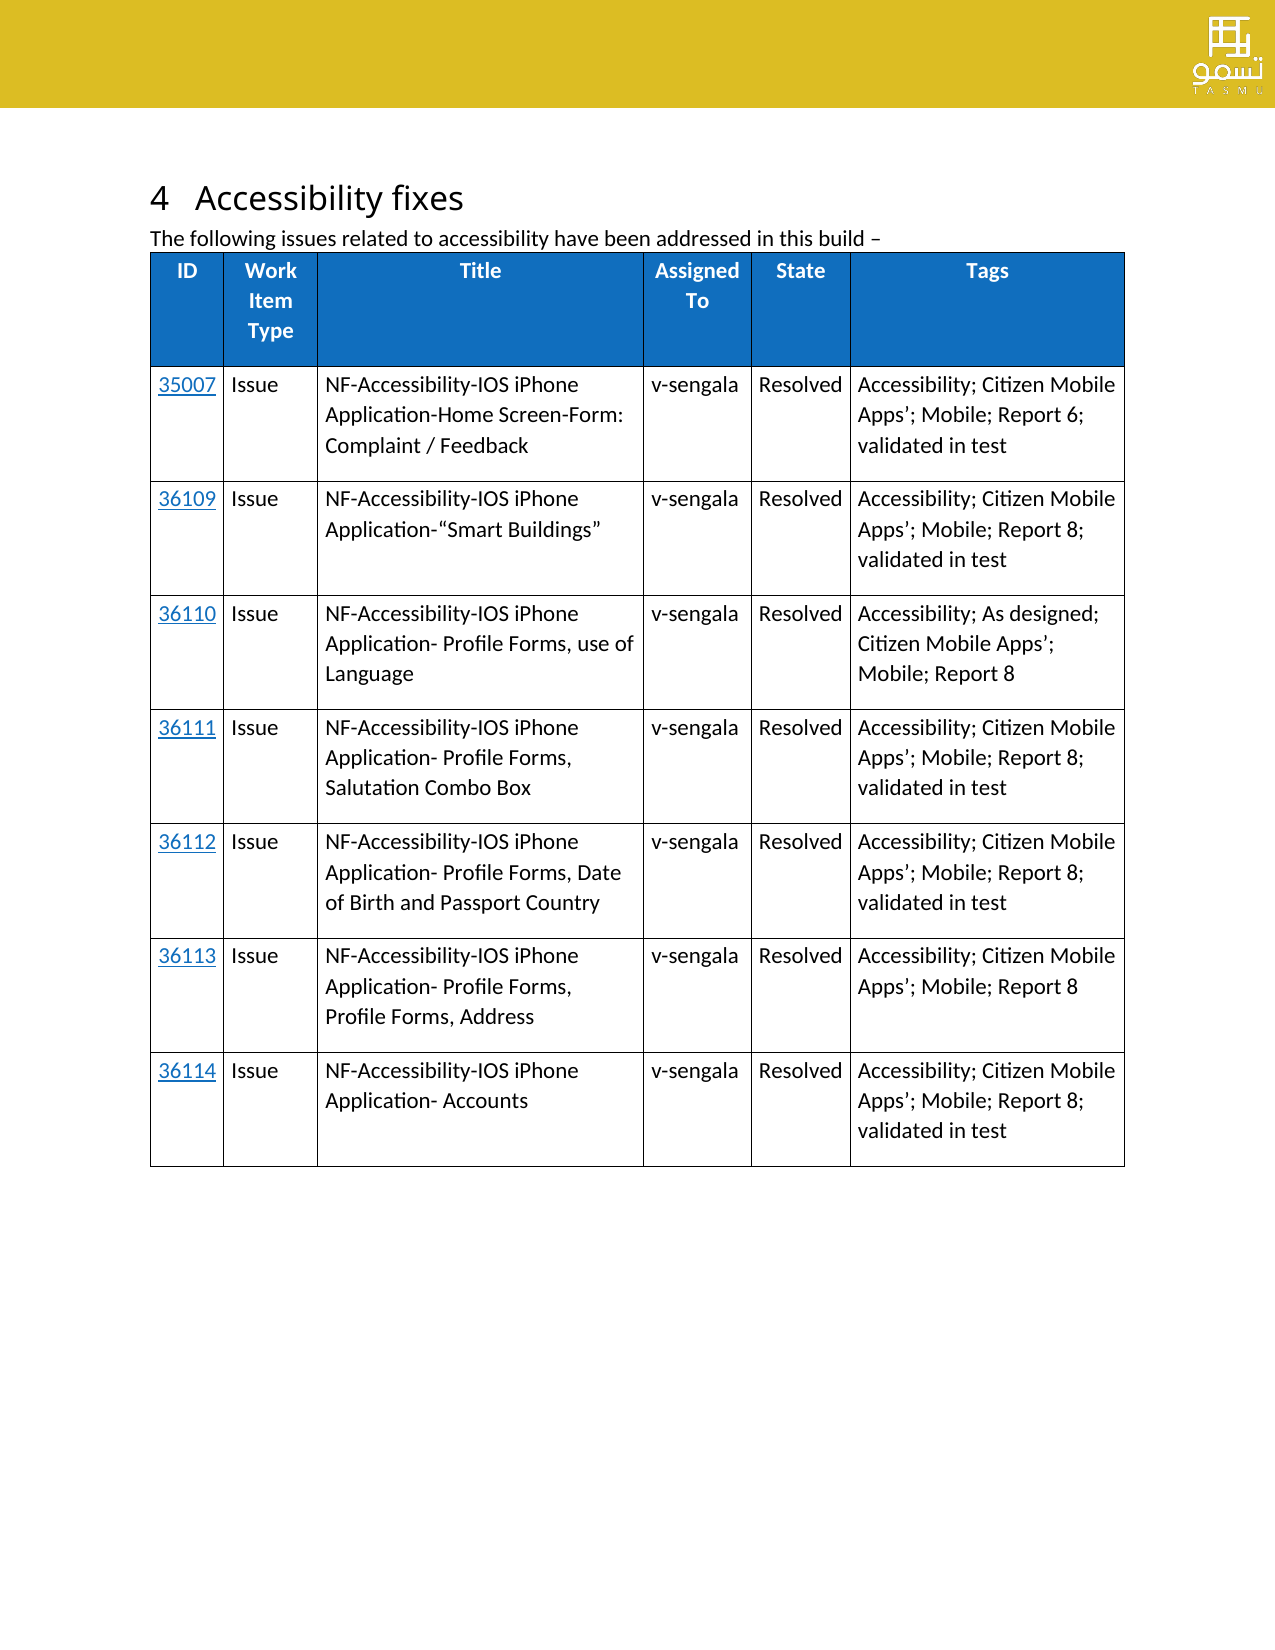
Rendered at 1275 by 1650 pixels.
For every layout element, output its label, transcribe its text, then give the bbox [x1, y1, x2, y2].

table_header ID [151, 253, 223, 366]
table_cell Resolved [752, 824, 850, 938]
table_header Assigned To [644, 253, 751, 366]
table_cell NF-Accessibility-IOS iPhone Application- Accounts [318, 1053, 643, 1166]
table_cell Resolved [752, 367, 850, 481]
table_cell Accessibility; Citizen Mobile Apps’; Mobile; Report 8; validated in test [851, 482, 1124, 595]
text The following issues related to accessibility have been addressed in this build – [150, 224, 1125, 252]
table_cell 36114 [151, 1053, 223, 1166]
table_cell Issue [224, 596, 317, 709]
table_cell v-sengala [644, 482, 751, 595]
table_cell Resolved [752, 596, 850, 709]
table_cell Accessibility; Citizen Mobile Apps’; Mobile; Report 8; validated in test [851, 710, 1124, 823]
table_header Work Item Type [224, 253, 317, 366]
table_cell NF-Accessibility-IOS iPhone Application- Profile Forms, Salutation Combo Box [318, 710, 643, 823]
table_cell NF-Accessibility-IOS iPhone Application- Profile Forms, Profile Forms, Address [318, 939, 643, 1052]
table_header Tags [851, 253, 1124, 366]
table_cell v-sengala [644, 1053, 751, 1166]
table_cell Accessibility; Citizen Mobile Apps’; Mobile; Report 8; validated in test [851, 1053, 1124, 1166]
table_cell 36111 [151, 710, 223, 823]
table_cell 35007 [151, 367, 223, 481]
subtitle Accessibility fixes [150, 175, 1125, 220]
table_cell Issue [224, 367, 317, 481]
table_cell Accessibility; Citizen Mobile Apps’; Mobile; Report 8; validated in test [851, 824, 1124, 938]
table_cell 36113 [151, 939, 223, 1052]
table_cell v-sengala [644, 367, 751, 481]
table_cell NF-Accessibility-IOS iPhone Application-“Smart Buildings” [318, 482, 643, 595]
table_cell Accessibility; Citizen Mobile Apps’; Mobile; Report 8 [851, 939, 1124, 1052]
table_cell Accessibility; Citizen Mobile Apps’; Mobile; Report 6; validated in test [851, 367, 1124, 481]
table_cell Resolved [752, 939, 850, 1052]
table_header State [752, 253, 850, 366]
table_cell Issue [224, 1053, 317, 1166]
table_header Title [318, 253, 643, 366]
table_cell Issue [224, 824, 317, 938]
table_cell v-sengala [644, 710, 751, 823]
table_cell 36109 [151, 482, 223, 595]
table_cell NF-Accessibility-IOS iPhone Application- Profile Forms, Date of Birth and Passport Country [318, 824, 643, 938]
table_cell 36110 [151, 596, 223, 709]
table_cell v-sengala [644, 824, 751, 938]
picture [1192, 12, 1263, 100]
table_cell v-sengala [644, 939, 751, 1052]
table_cell Resolved [752, 710, 850, 823]
table_cell Accessibility; As designed; Citizen Mobile Apps’; Mobile; Report 8 [851, 596, 1124, 709]
table_cell 36112 [151, 824, 223, 938]
table_cell NF-Accessibility-IOS iPhone Application- Profile Forms, use of Language [318, 596, 643, 709]
table_cell Issue [224, 482, 317, 595]
table_cell Resolved [752, 1053, 850, 1166]
table_cell v-sengala [644, 596, 751, 709]
table_cell NF-Accessibility-IOS iPhone Application-Home Screen-Form: Complaint / Feedback [318, 367, 643, 481]
table_cell Issue [224, 939, 317, 1052]
table_cell Issue [224, 710, 317, 823]
table_cell Resolved [752, 482, 850, 595]
